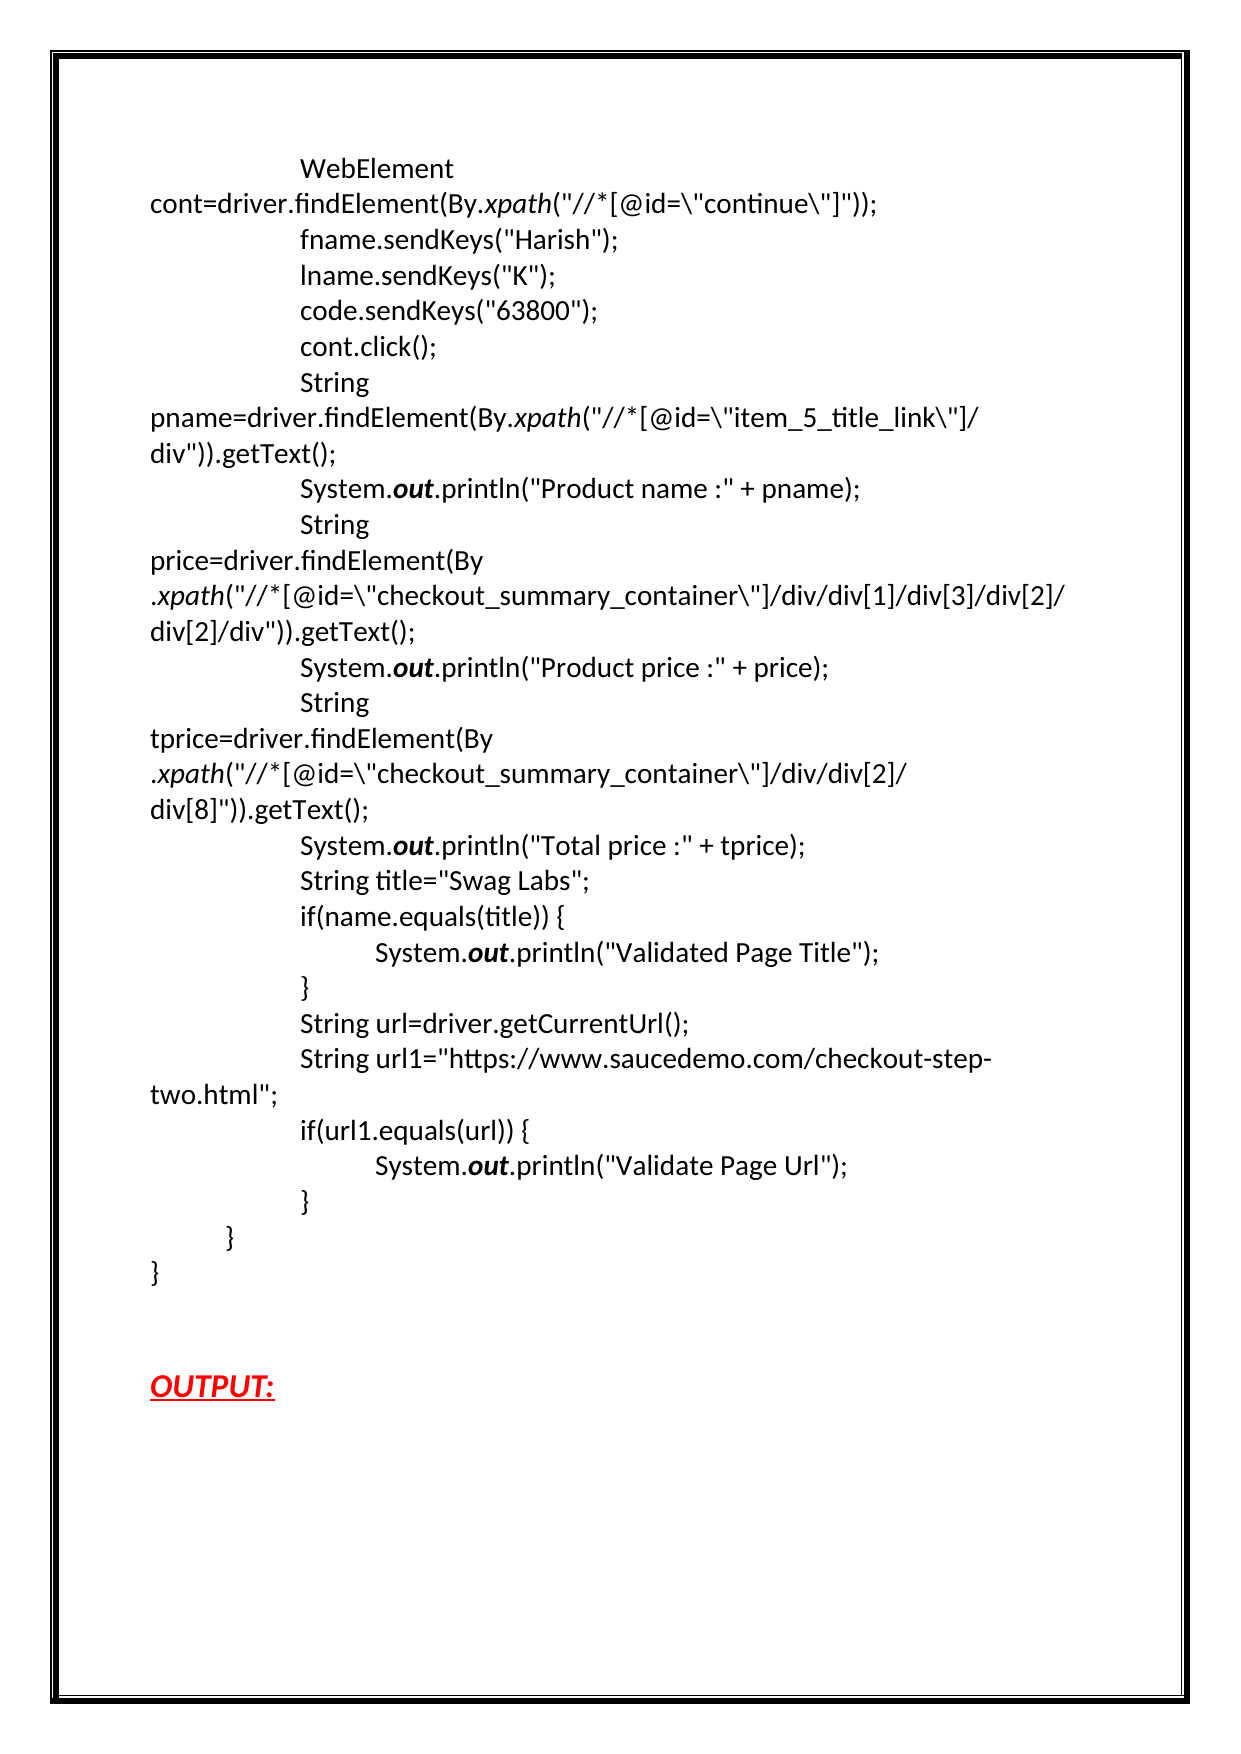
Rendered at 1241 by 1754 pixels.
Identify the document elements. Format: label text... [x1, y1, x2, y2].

text System.out.println("Validate Page Url"); [150, 1147, 1090, 1183]
text System.out.println("Validated Page Title"); [150, 934, 1090, 969]
text } [150, 1219, 1090, 1254]
text } [150, 969, 1090, 1005]
text System.out.println("Product name :" + pname); [150, 471, 1090, 506]
text } [150, 1254, 1090, 1290]
text System.out.println("Product price :" + price); [150, 649, 1090, 684]
text lname.sendKeys("K"); [150, 257, 1090, 292]
text String title="Swag Labs"; [150, 862, 1090, 898]
text String tprice=driver.findElement(By.xpath("//*[@id=\"checkout_summary_container\"]/div/div[2]/div[8]")).getText(); [150, 684, 1090, 827]
text String pname=driver.findElement(By.xpath("//*[@id=\"item_5_title_link\"]/div")).getText(); [150, 364, 1090, 471]
text WebElement cont=driver.findElement(By.xpath("//*[@id=\"continue\"]")); [150, 150, 1090, 221]
text String price=driver.findElement(By.xpath("//*[@id=\"checkout_summary_container\"]/div/div[1]/div[3]/div[2]/div[2]/div")).getText(); [150, 506, 1090, 649]
text OUTPUT: [150, 1364, 1090, 1405]
text System.out.println("Total price :" + tprice); [150, 827, 1090, 862]
text } [150, 1183, 1090, 1219]
text String url1="https://www.saucedemo.com/checkout-step-two.html"; [150, 1041, 1090, 1112]
text fname.sendKeys("Harish"); [150, 221, 1090, 257]
text String url=driver.getCurrentUrl(); [150, 1005, 1090, 1041]
text if(url1.equals(url)) { [150, 1112, 1090, 1147]
text code.sendKeys("63800"); [150, 292, 1090, 328]
text if(name.equals(title)) { [150, 898, 1090, 934]
text cont.click(); [150, 328, 1090, 364]
